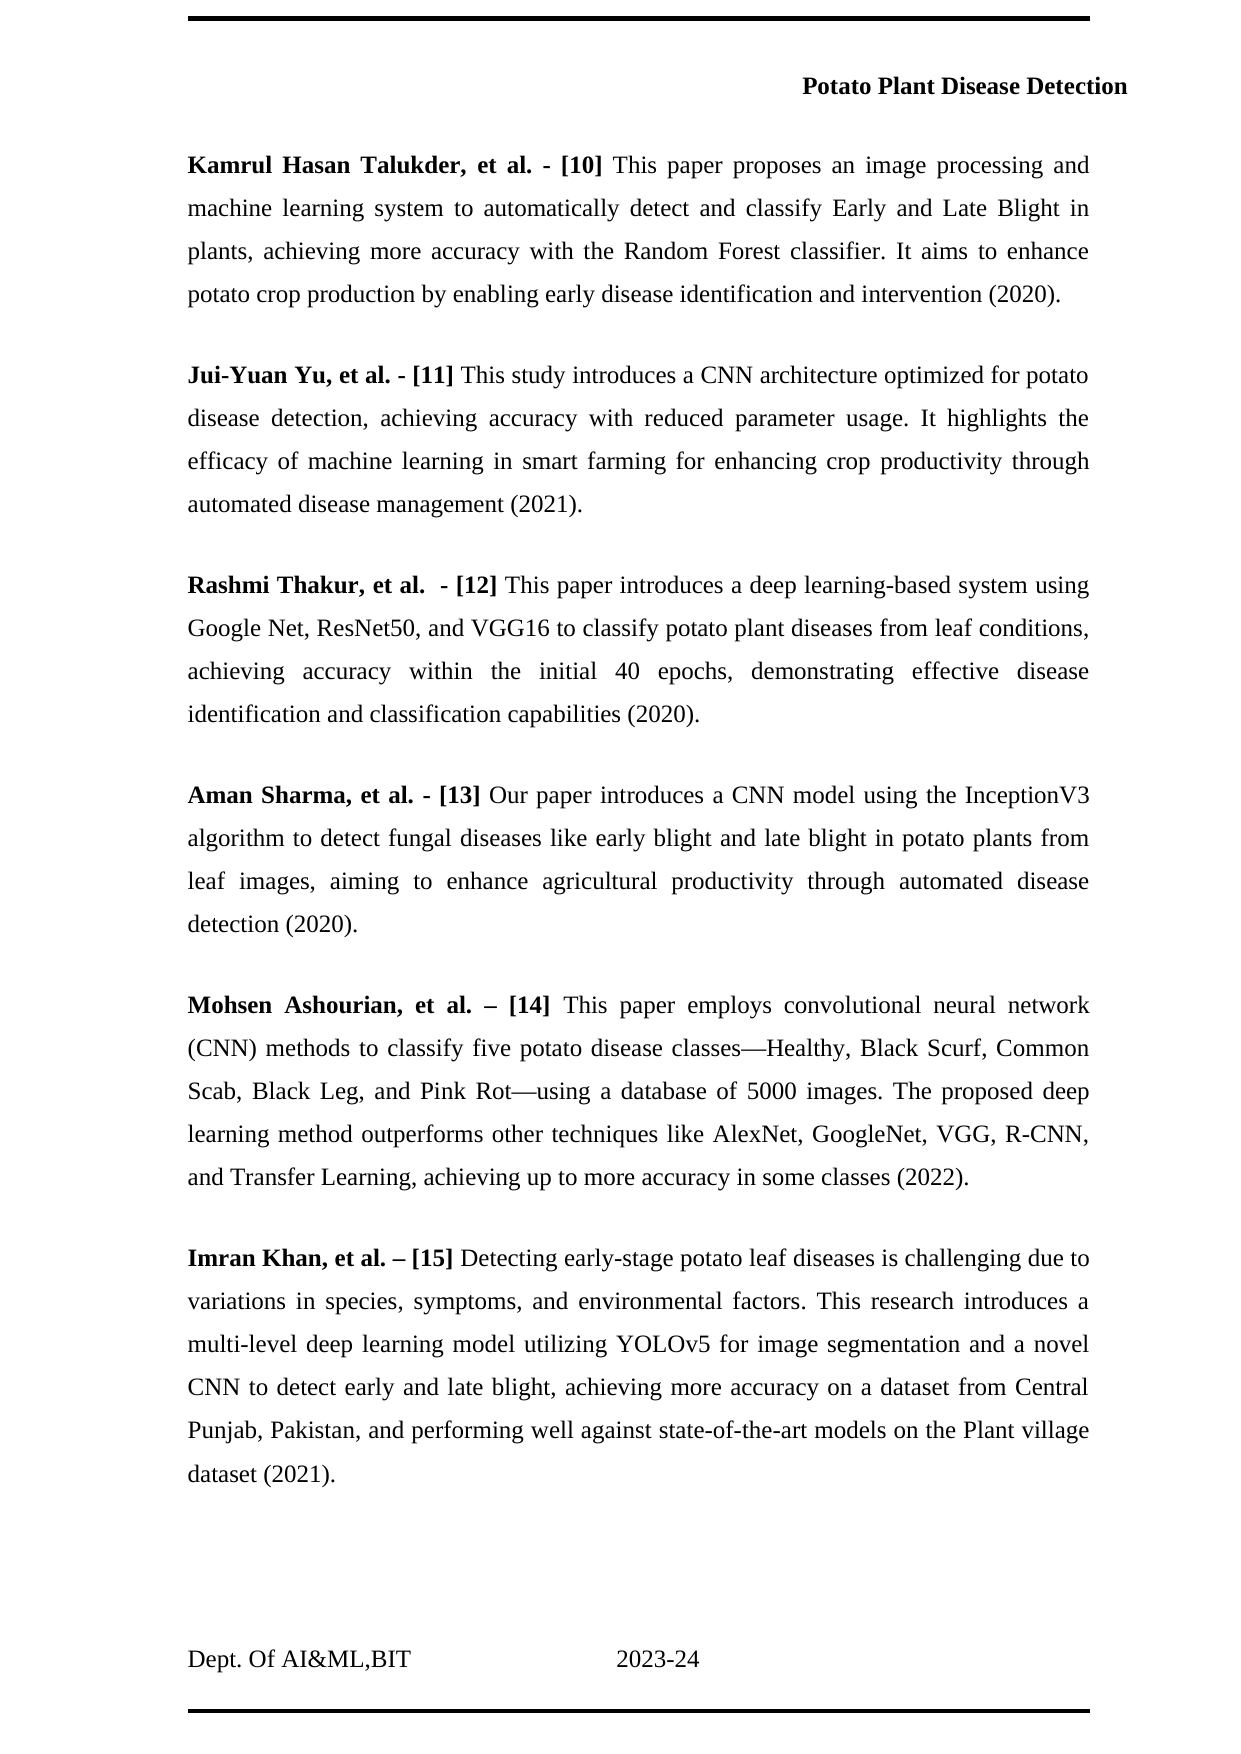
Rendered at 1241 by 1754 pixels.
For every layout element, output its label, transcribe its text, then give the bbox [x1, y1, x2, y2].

text Mohsen Ashourian, et al. – [14] This paper employs convolutional neural network (CNN) methods to classify five potato disease classes—Healthy, Black Scurf, Common Scab, Black Leg, and Pink Rot—using a database of 5000 images. The proposed deep learning method outperforms other techniques like AlexNet, GoogleNet, VGG, R-CNN, and Transfer Learning, achieving up to more accuracy in some classes (2022). [187, 990, 1090, 1191]
text Jui-Yuan Yu, et al. - [11] This study introduces a CNN architecture optimized for potato disease detection, achieving accuracy with reduced parameter usage. It highlights the efficacy of machine learning in smart farming for enhancing crop productivity through automated disease management (2021). [187, 360, 1090, 518]
text Aman Sharma, et al. - [13] Our paper introduces a CNN model using the InceptionV3 algorithm to detect fungal diseases like early blight and late blight in potato plants from leaf images, aiming to enhance agricultural productivity through automated disease detection (2020). [187, 780, 1090, 938]
text Imran Khan, et al. – [15] Detecting early-stage potato leaf diseases is challenging due to variations in species, symptoms, and environmental factors. This research introduces a multi-level deep learning model utilizing YOLOv5 for image segmentation and a novel CNN to detect early and late blight, achieving more accuracy on a dataset from Central Punjab, Pakistan, and performing well against state-of-the-art models on the Plant village dataset (2021). [187, 1243, 1090, 1487]
text Rashmi Thakur, et al. - [12] This paper introduces a deep learning-based system using Google Net, ResNet50, and VGG16 to classify potato plant diseases from leaf conditions, achieving accuracy within the initial 40 epochs, demonstrating effective disease identification and classification capabilities (2020). [187, 570, 1090, 728]
text Kamrul Hasan Talukder, et al. - [10] This paper proposes an image processing and machine learning system to automatically detect and classify Early and Late Blight in plants, achieving more accuracy with the Random Forest classifier. It aims to enhance potato crop production by enabling early disease identification and intervention (2020). [187, 150, 1090, 308]
